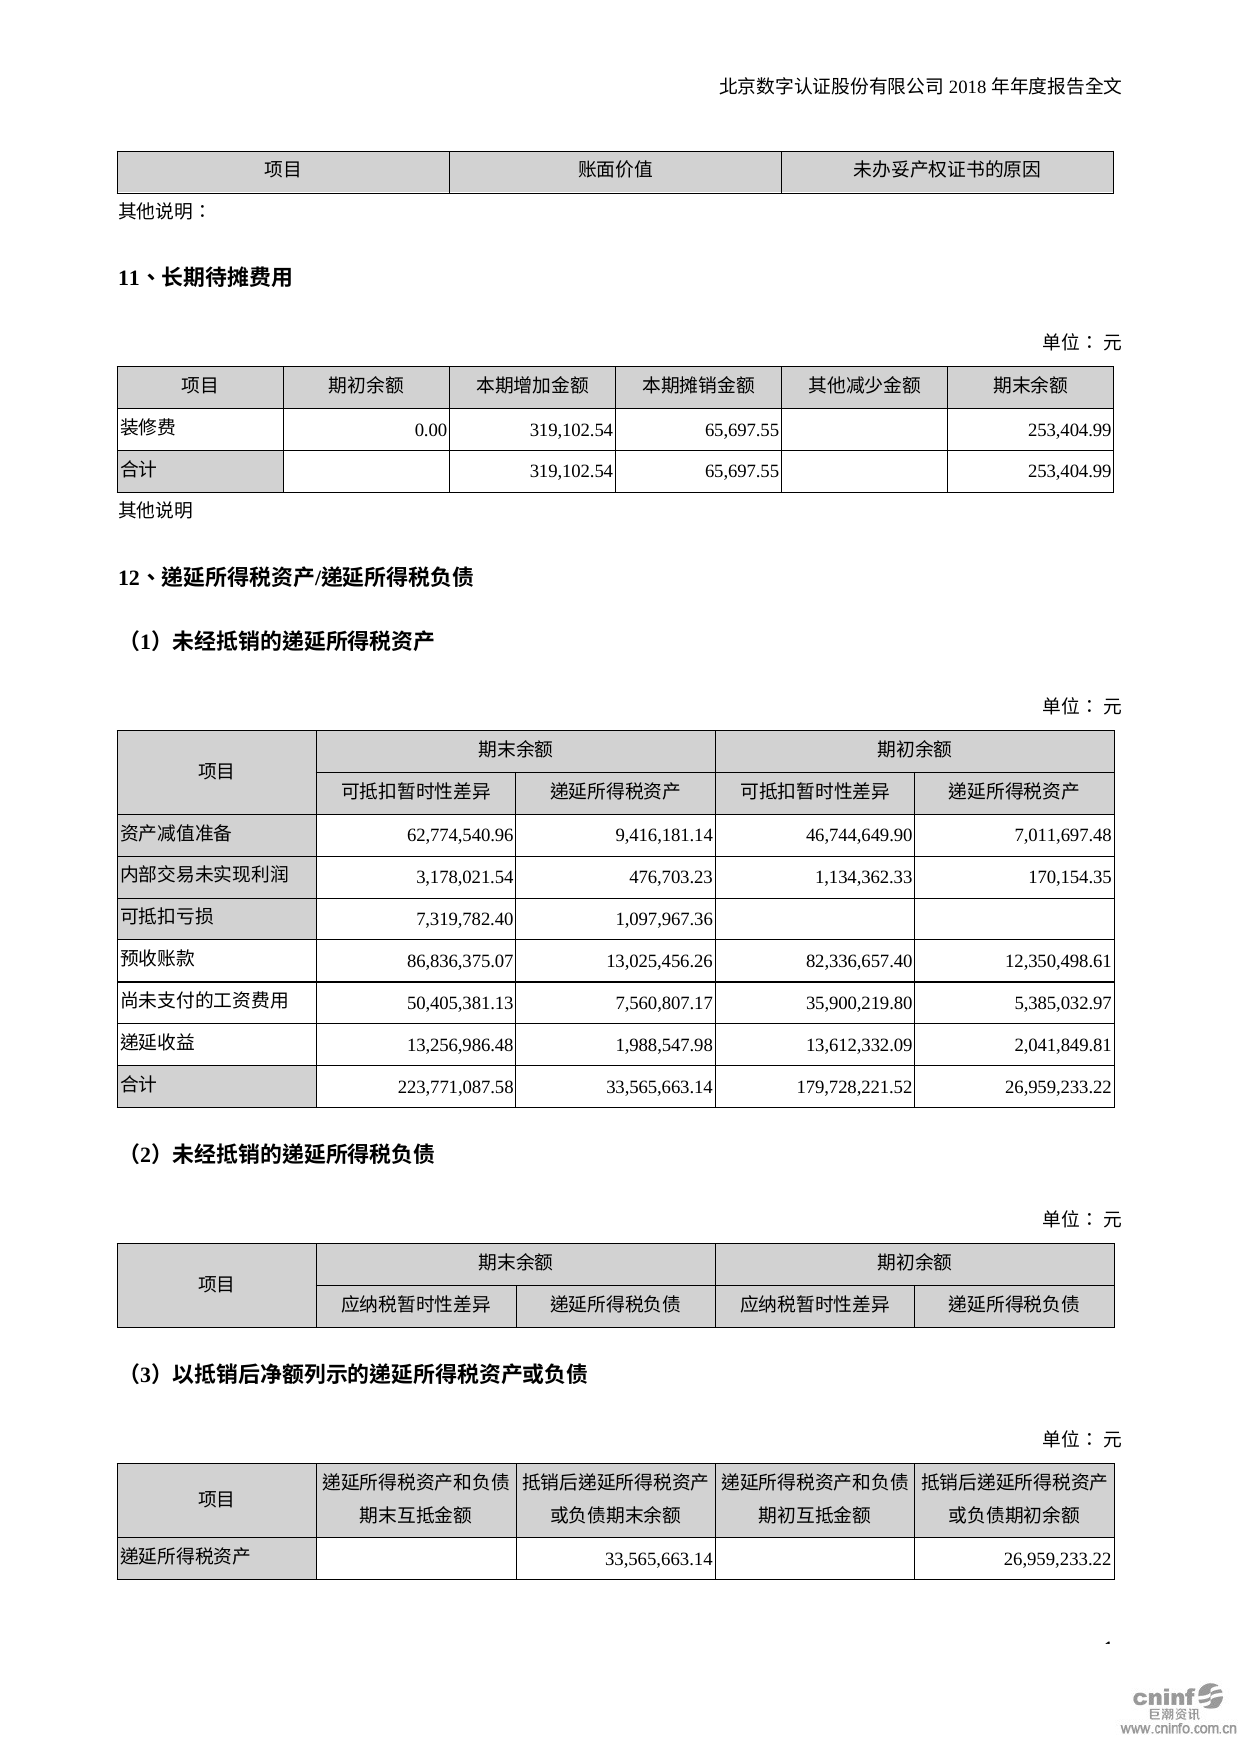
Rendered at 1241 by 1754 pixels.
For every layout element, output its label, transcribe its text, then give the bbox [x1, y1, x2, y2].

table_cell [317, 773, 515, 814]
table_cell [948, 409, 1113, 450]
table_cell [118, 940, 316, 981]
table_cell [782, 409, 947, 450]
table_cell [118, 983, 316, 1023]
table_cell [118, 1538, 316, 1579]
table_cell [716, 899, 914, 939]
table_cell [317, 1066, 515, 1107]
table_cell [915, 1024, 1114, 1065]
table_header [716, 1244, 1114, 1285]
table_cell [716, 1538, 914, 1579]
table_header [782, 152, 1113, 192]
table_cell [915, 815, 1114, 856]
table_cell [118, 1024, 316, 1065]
text 其他说明： [118, 199, 1138, 224]
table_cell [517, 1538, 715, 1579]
text 单位： 元 [102, 1426, 1122, 1451]
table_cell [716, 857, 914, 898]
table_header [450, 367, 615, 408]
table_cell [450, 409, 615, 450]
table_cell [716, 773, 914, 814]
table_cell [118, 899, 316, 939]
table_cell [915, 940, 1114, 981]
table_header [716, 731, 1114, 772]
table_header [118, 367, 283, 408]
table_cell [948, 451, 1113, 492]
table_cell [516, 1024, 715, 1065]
subtitle （1）未经抵销的递延所得税资产 [118, 626, 1138, 656]
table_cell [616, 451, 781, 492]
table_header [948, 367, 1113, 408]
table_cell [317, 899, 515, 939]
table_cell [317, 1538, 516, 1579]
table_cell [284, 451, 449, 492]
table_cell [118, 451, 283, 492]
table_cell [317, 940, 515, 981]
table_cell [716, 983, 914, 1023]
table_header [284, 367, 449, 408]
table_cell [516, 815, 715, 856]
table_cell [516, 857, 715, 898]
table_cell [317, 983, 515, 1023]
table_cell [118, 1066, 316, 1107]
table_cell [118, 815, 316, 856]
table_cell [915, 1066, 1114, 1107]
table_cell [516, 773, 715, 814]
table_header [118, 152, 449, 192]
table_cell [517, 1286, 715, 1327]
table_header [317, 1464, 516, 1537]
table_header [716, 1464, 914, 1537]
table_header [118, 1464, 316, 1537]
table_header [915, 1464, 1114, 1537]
subtitle 12、递延所得税资产/递延所得税负债 [118, 562, 1138, 591]
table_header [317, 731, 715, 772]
subtitle 11、长期待摊费用 [118, 262, 1138, 292]
text 其他说明 [118, 498, 1138, 523]
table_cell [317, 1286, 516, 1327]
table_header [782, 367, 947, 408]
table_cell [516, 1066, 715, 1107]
picture [1115, 1680, 1240, 1737]
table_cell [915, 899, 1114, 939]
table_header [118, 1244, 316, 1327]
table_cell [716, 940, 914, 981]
text 单位： 元 [102, 693, 1122, 718]
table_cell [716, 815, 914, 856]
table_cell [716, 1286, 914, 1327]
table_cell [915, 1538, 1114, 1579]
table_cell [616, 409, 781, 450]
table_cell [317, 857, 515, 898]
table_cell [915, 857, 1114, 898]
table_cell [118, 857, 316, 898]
text 单位： 元 [102, 329, 1122, 354]
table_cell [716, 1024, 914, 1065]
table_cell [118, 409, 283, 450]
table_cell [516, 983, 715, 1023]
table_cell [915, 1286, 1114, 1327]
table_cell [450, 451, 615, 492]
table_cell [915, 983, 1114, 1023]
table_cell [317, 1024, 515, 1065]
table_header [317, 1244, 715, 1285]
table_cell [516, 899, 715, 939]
text 单位： 元 [102, 1206, 1122, 1232]
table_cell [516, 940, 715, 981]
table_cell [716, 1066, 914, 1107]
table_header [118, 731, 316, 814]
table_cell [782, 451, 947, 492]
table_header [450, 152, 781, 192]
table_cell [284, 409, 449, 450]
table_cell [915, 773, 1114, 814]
subtitle （2）未经抵销的递延所得税负债 [118, 1139, 1138, 1169]
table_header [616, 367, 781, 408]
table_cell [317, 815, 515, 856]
subtitle （3）以抵销后净额列示的递延所得税资产或负债 [118, 1359, 1138, 1389]
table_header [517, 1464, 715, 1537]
